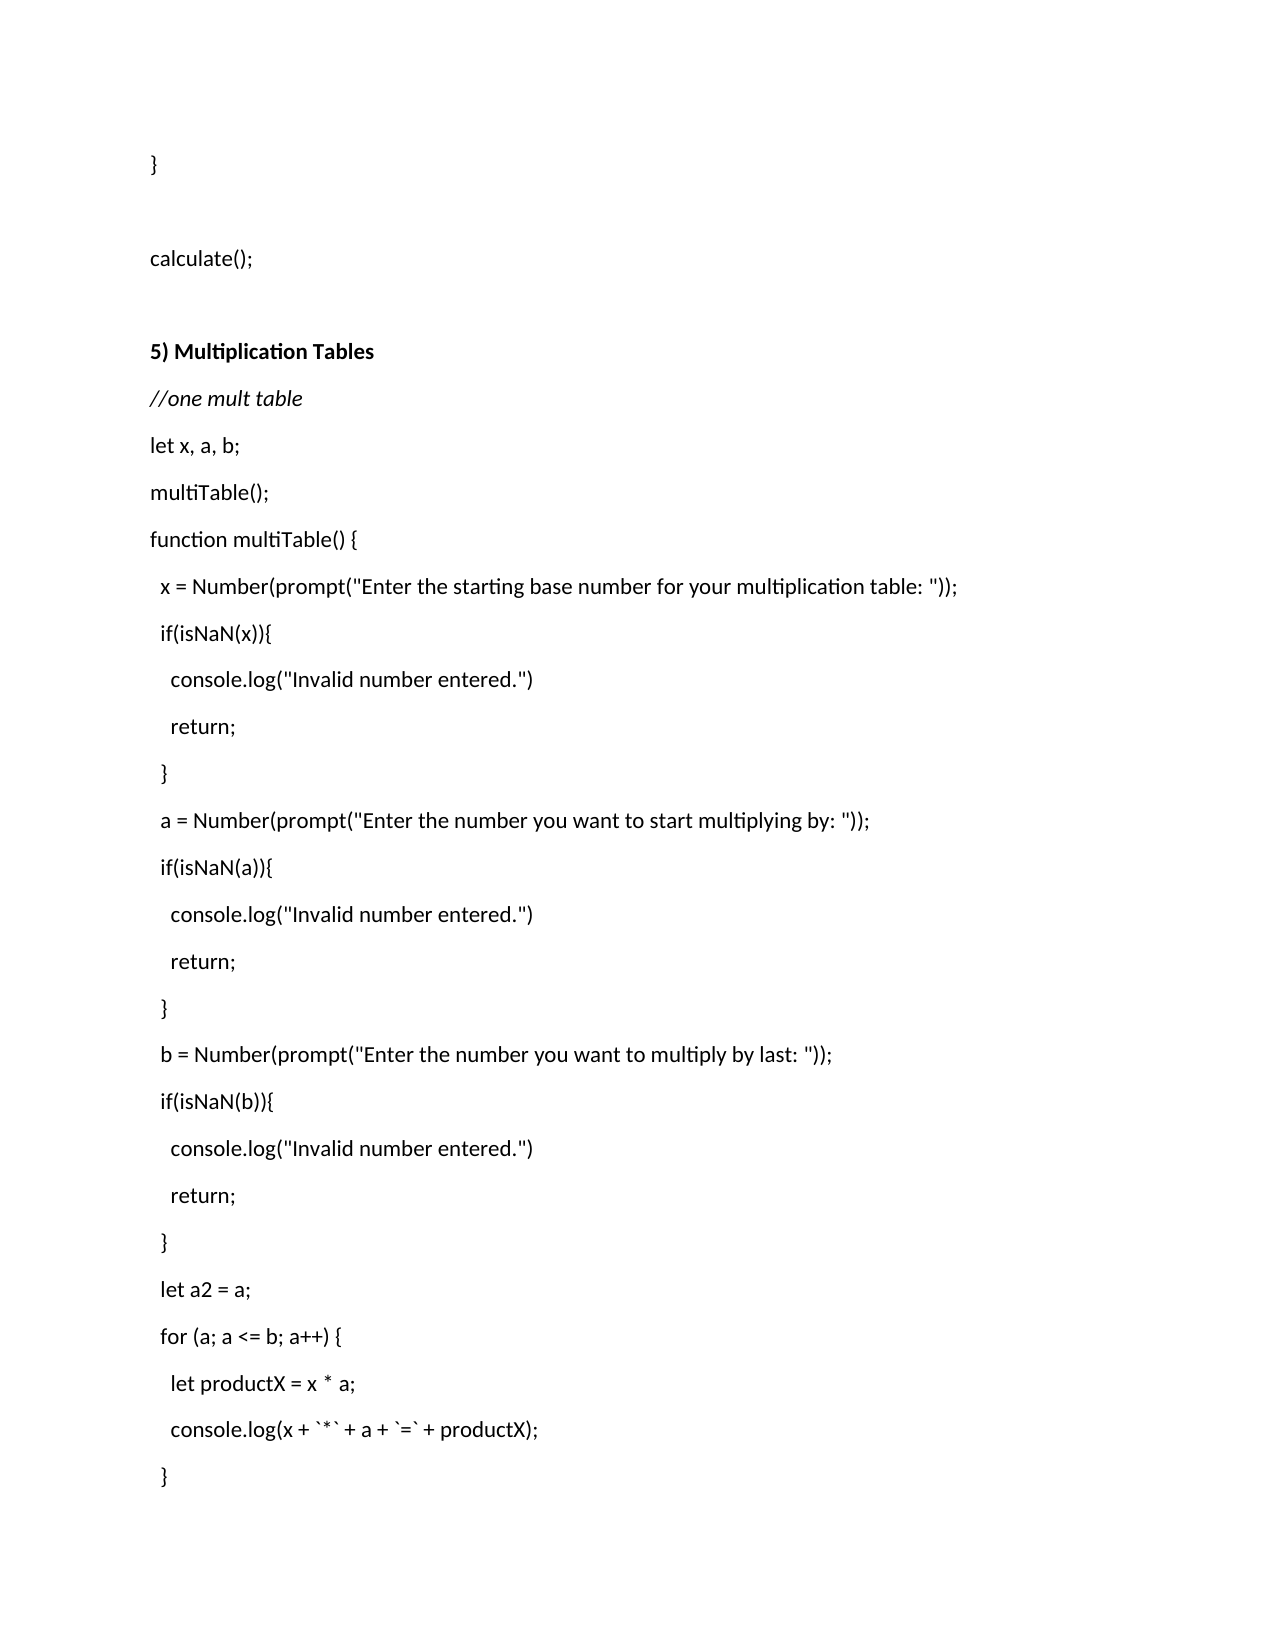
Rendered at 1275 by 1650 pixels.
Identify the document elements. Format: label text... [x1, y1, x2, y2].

text //one mult table [150, 384, 1125, 412]
text b = Number(prompt("Enter the number you want to multiply by last: ")); [150, 1041, 1125, 1069]
text function multiTable() { [150, 525, 1125, 553]
text } [150, 150, 1125, 178]
text let productX = x * a; [150, 1369, 1125, 1397]
text let x, a, b; [150, 431, 1125, 459]
text return; [150, 947, 1125, 975]
text if(isNaN(a)){ [150, 853, 1125, 881]
text if(isNaN(b)){ [150, 1087, 1125, 1116]
text console.log("Invalid number entered.") [150, 900, 1125, 928]
text 5) Multiplication Tables [150, 337, 1125, 366]
text console.log(x + `*` + a + `=` + productX); [150, 1416, 1125, 1444]
text } [150, 759, 1125, 787]
text let a2 = a; [150, 1275, 1125, 1303]
text } [150, 1462, 1125, 1491]
text } [150, 994, 1125, 1022]
text for (a; a <= b; a++) { [150, 1322, 1125, 1350]
text return; [150, 1181, 1125, 1209]
text multiTable(); [150, 478, 1125, 506]
text console.log("Invalid number entered.") [150, 666, 1125, 694]
text if(isNaN(x)){ [150, 619, 1125, 647]
text calculate(); [150, 244, 1125, 272]
text x = Number(prompt("Enter the starting base number for your multiplication table: ")); [150, 572, 1125, 600]
text console.log("Invalid number entered.") [150, 1134, 1125, 1162]
text } [150, 1228, 1125, 1256]
text return; [150, 712, 1125, 741]
text a = Number(prompt("Enter the number you want to start multiplying by: ")); [150, 806, 1125, 834]
